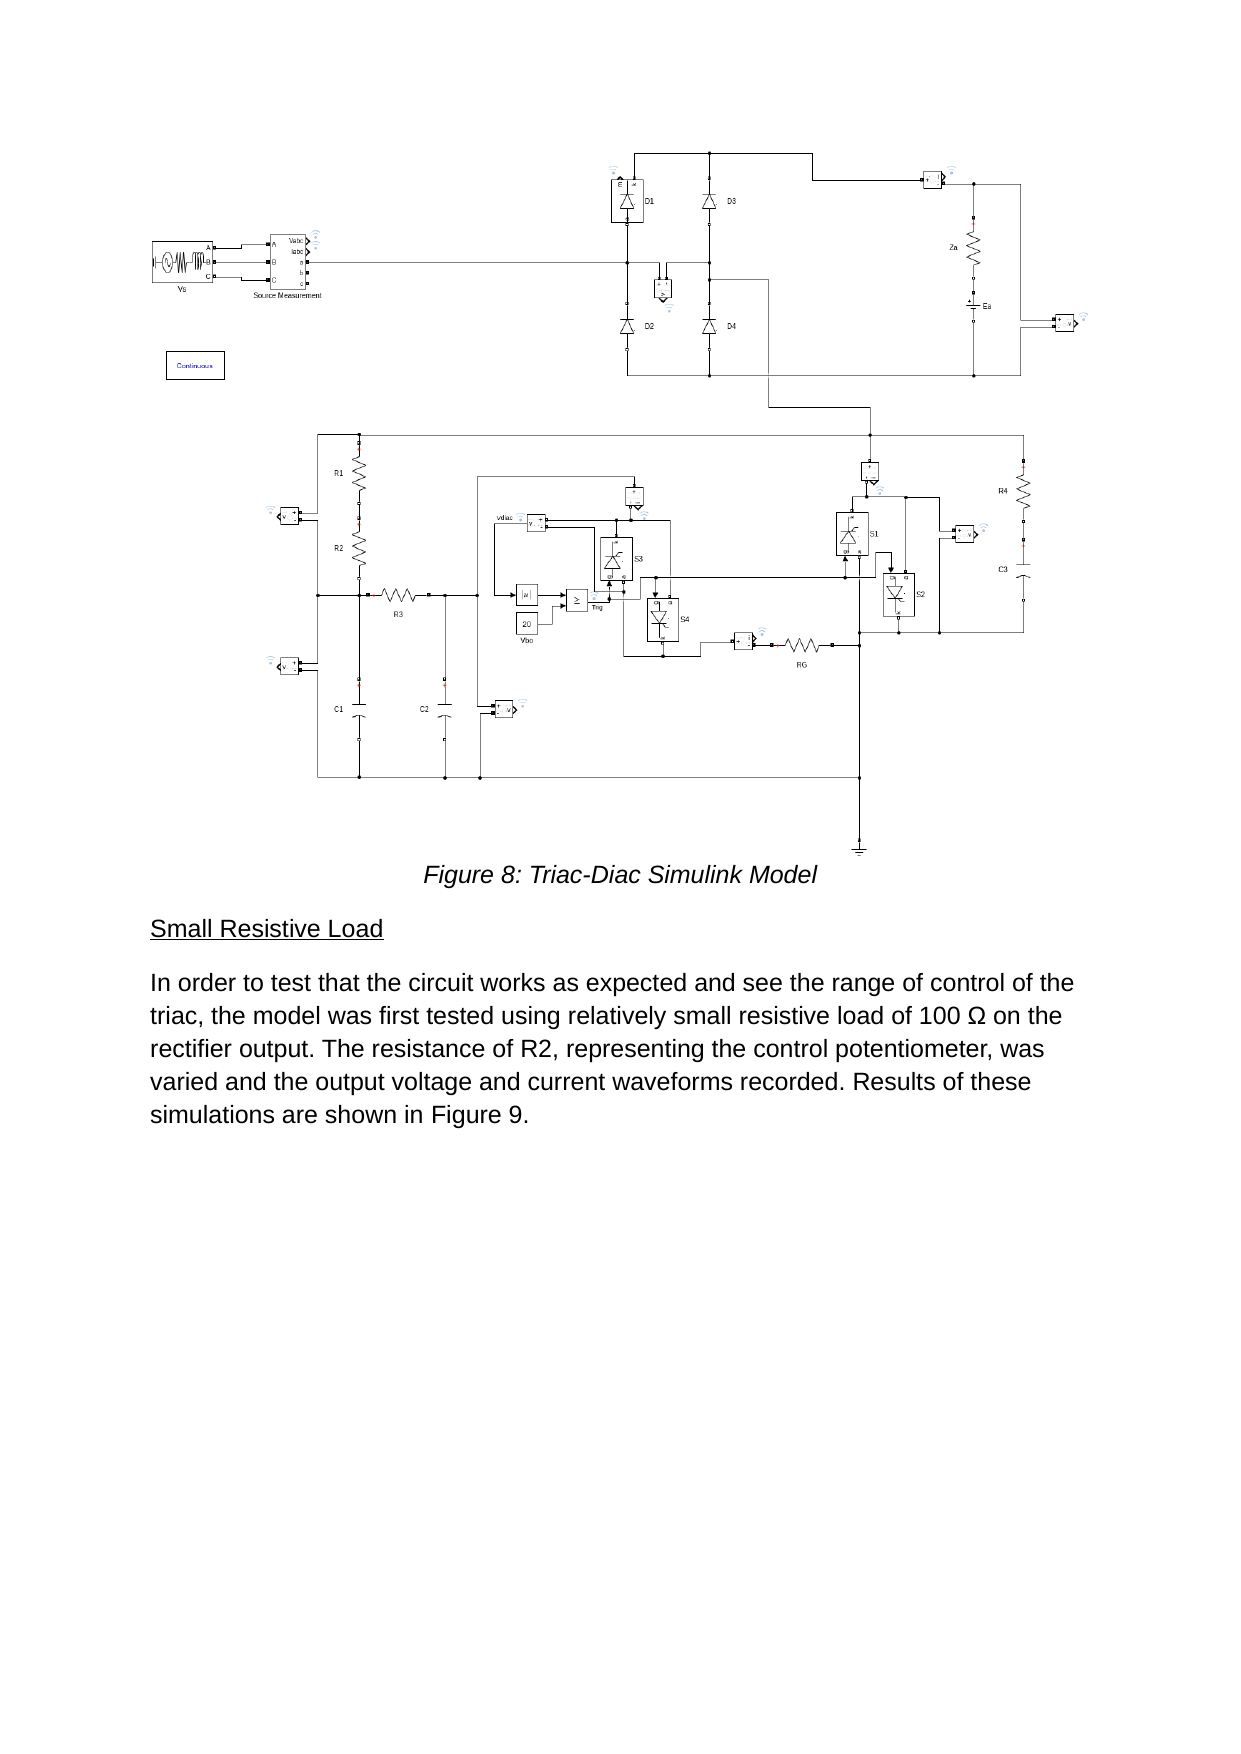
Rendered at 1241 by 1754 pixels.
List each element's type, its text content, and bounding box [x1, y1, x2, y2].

text Figure 8: Triac-Diac Simulink Model [150, 861, 1090, 889]
subtitle Small Resistive Load [150, 914, 1090, 943]
picture [150, 150, 1091, 861]
text In order to test that the circuit works as expected and see the range of control of the triac, the model was first tested using relatively small resistive load of 100 Ω on the rectifier output. The resistance of R2, representing the control potentiometer, was varied and the output voltage and current waveforms recorded. Results of these simulations are shown in Figure 9. [150, 968, 1090, 1129]
